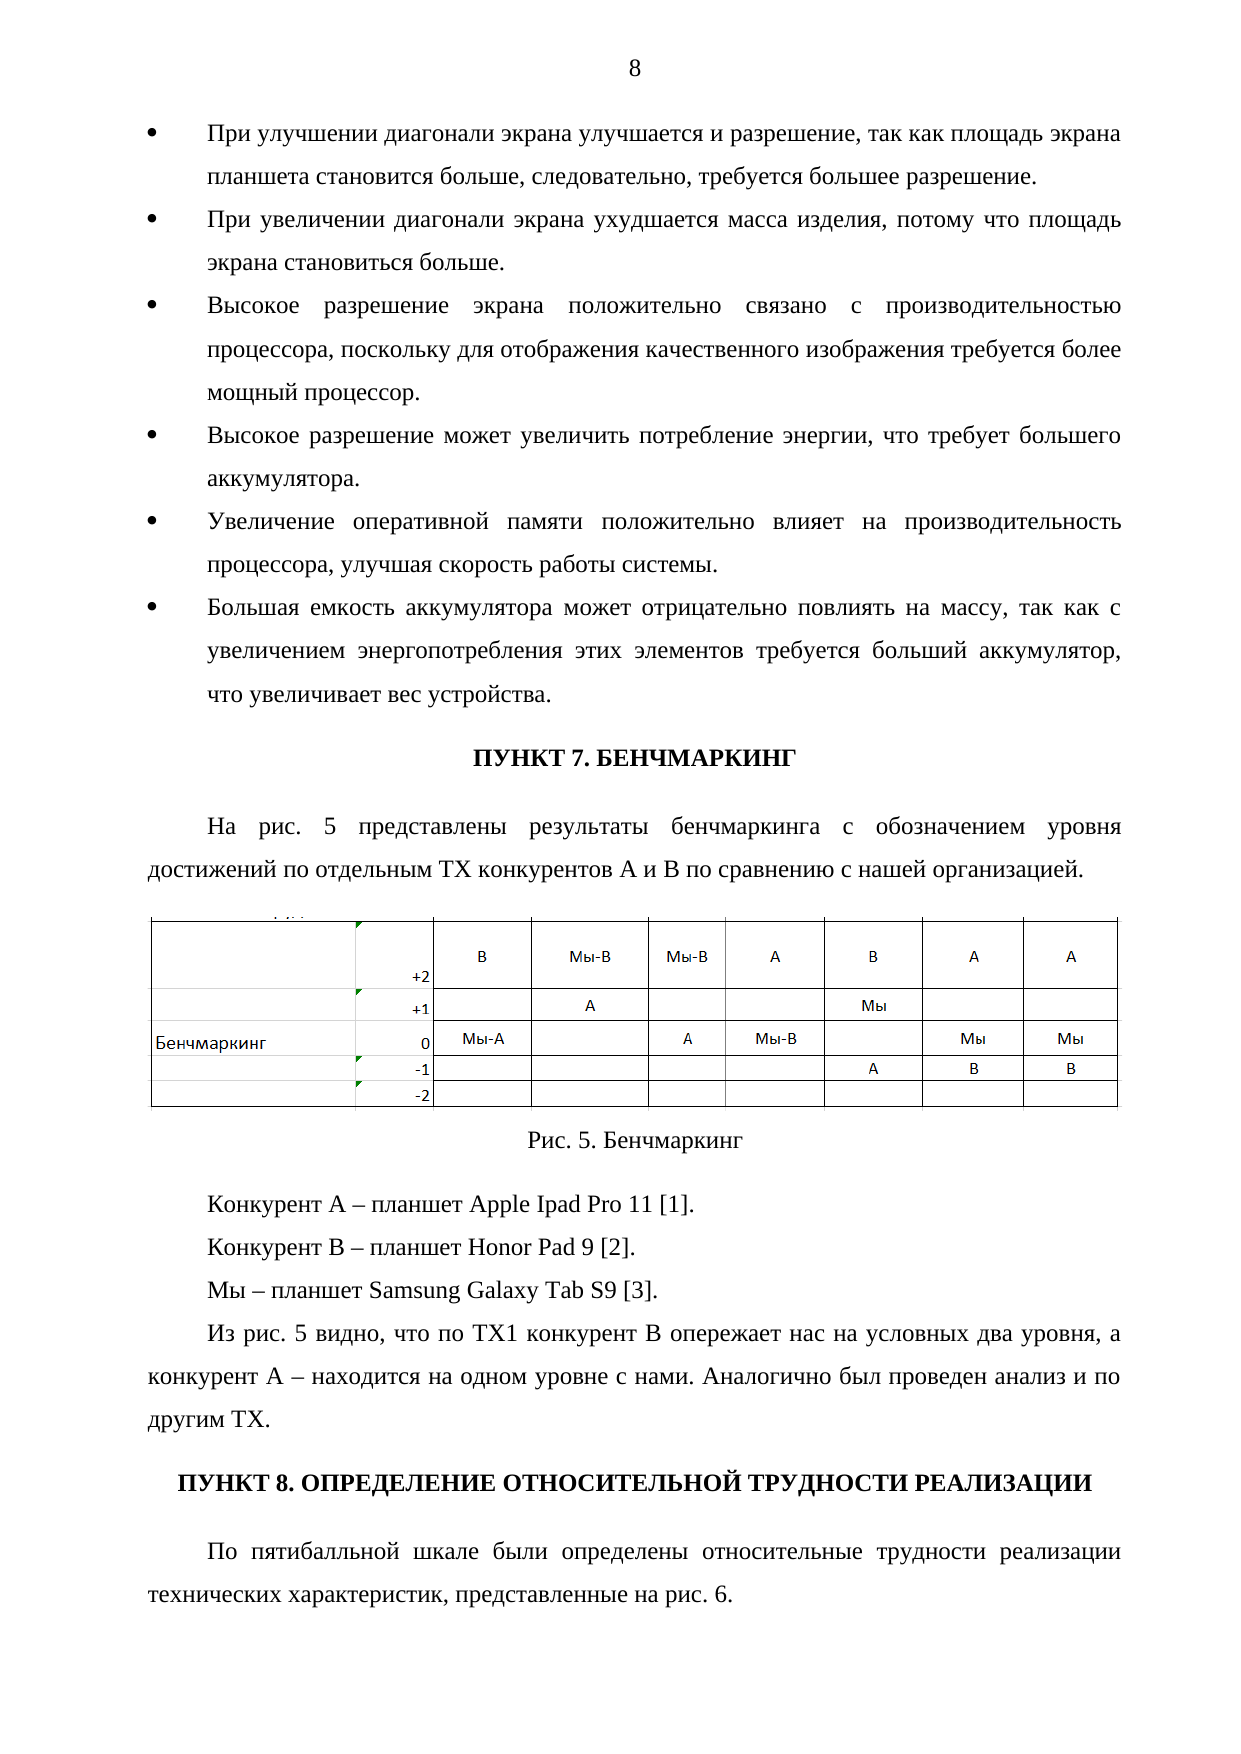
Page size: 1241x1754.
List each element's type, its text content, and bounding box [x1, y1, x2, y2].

list Увеличение оперативной памяти положительно влияет на производительность процессора, улучшая скорость работы системы. [148, 506, 1122, 578]
list Высокое разрешение может увеличить потребление энергии, что требует большего аккумулятора. [148, 420, 1122, 492]
list При улучшении диагонали экрана улучшается и разрешение, так как площадь экрана планшета становится больше, следовательно, требуется большее разрешение. [148, 118, 1122, 190]
text Рис. 5. Бенчмаркинг [148, 1125, 1122, 1153]
text Мы – планшет Samsung Galaxy Tab S9 [3]. [148, 1275, 1122, 1304]
subtitle ПУНКТ 7. БЕНЧМАРКИНГ [148, 743, 1122, 771]
list Высокое разрешение экрана положительно связано с производительностью процессора, поскольку для отображения качественного изображения требуется более мощный процессор. [148, 291, 1122, 406]
subtitle ПУНКТ 8. ОПРЕДЕЛЕНИЕ ОТНОСИТЕЛЬНОЙ ТРУДНОСТИ РЕАЛИЗАЦИИ [148, 1468, 1122, 1497]
picture [147, 917, 1123, 1111]
list Большая емкость аккумулятора может отрицательно повлиять на массу, так как с увеличением энергопотребления этих элементов требуется больший аккумулятор, что увеличивает вес устройства. [148, 592, 1122, 707]
list При увеличении диагонали экрана ухудшается масса изделия, потому что площадь экрана становиться больше. [148, 204, 1122, 276]
text По пятибалльной шкале были определены относительные трудности реализации технических характеристик, представленные на рис. 6. [148, 1536, 1122, 1608]
text Конкурент В – планшет Honor Pad 9 [2]. [148, 1232, 1122, 1261]
text Из рис. 5 видно, что по ТХ1 конкурент В опережает нас на условных два уровня, а конкурент А – находится на одном уровне с нами. Аналогично был проведен анализ и по другим ТХ. [148, 1318, 1122, 1433]
text На рис. 5 представлены результаты бенчмаркинга с обозначением уровня достижений по отдельным ТХ конкурентов А и В по сравнению с нашей организацией. [148, 811, 1122, 883]
text Конкурент А – планшет Apple Ipad Pro 11 [1]. [148, 1189, 1122, 1217]
